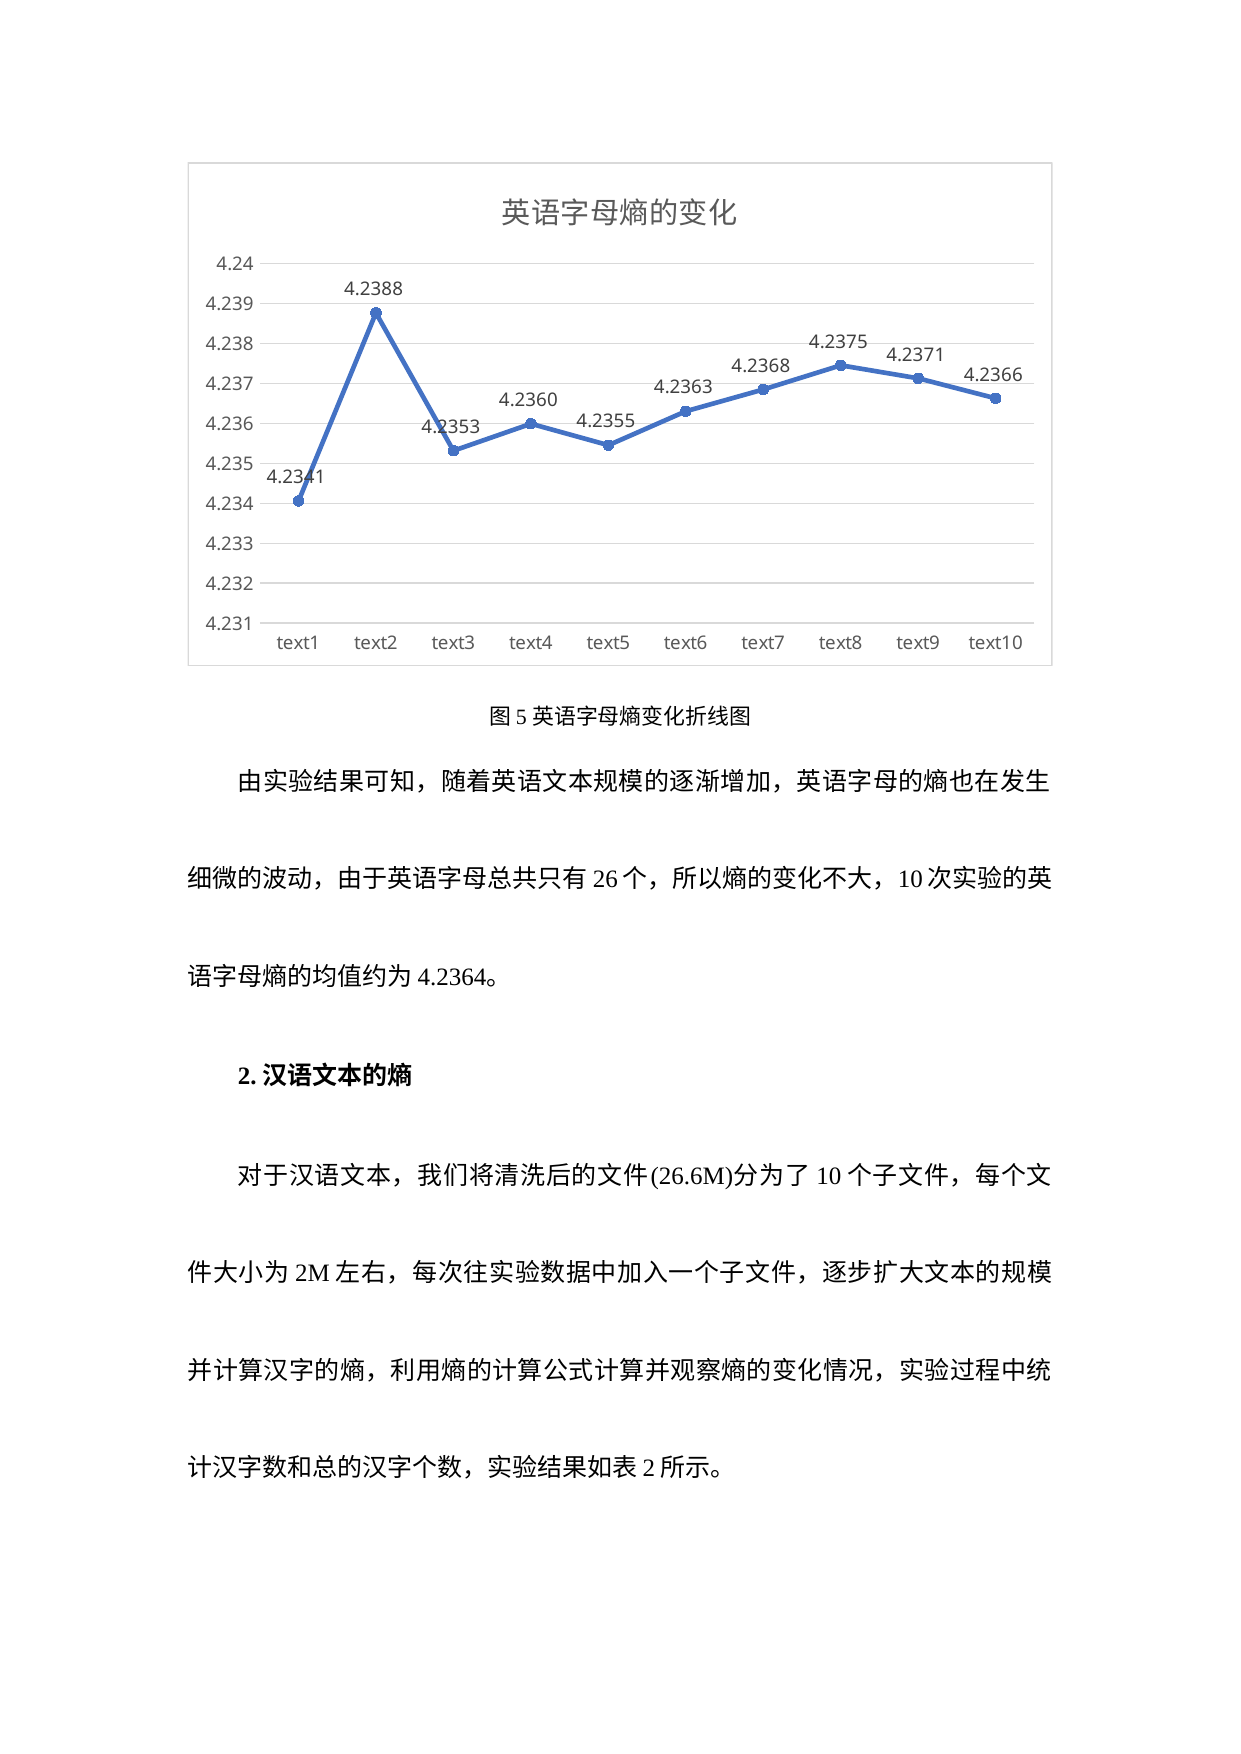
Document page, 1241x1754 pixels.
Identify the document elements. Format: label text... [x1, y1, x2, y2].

text 2. 汉语文本的熵 [187, 1041, 1053, 1106]
text 图5 英语字母熵变化折线图 [187, 698, 1053, 731]
text 由实验结果可知，随着英语文本规模的逐渐增加，英语字母的熵也在发生细微的波动，由于英语字母总共只有26个，所以熵的变化不大，10次实验的英语字母熵的均值约为4.2364。 [187, 747, 1053, 1007]
text 对于汉语文本，我们将清洗后的文件(26.6M)分为了10个子文件，每个文件大小为2M左右，每次往实验数据中加入一个子文件，逐步扩大文本的规模并计算汉字的熵，利用熵的计算公式计算并观察熵的变化情况，实验过程中统计汉字数和总的汉字个数，实验结果如表2所示。 [187, 1141, 1053, 1498]
